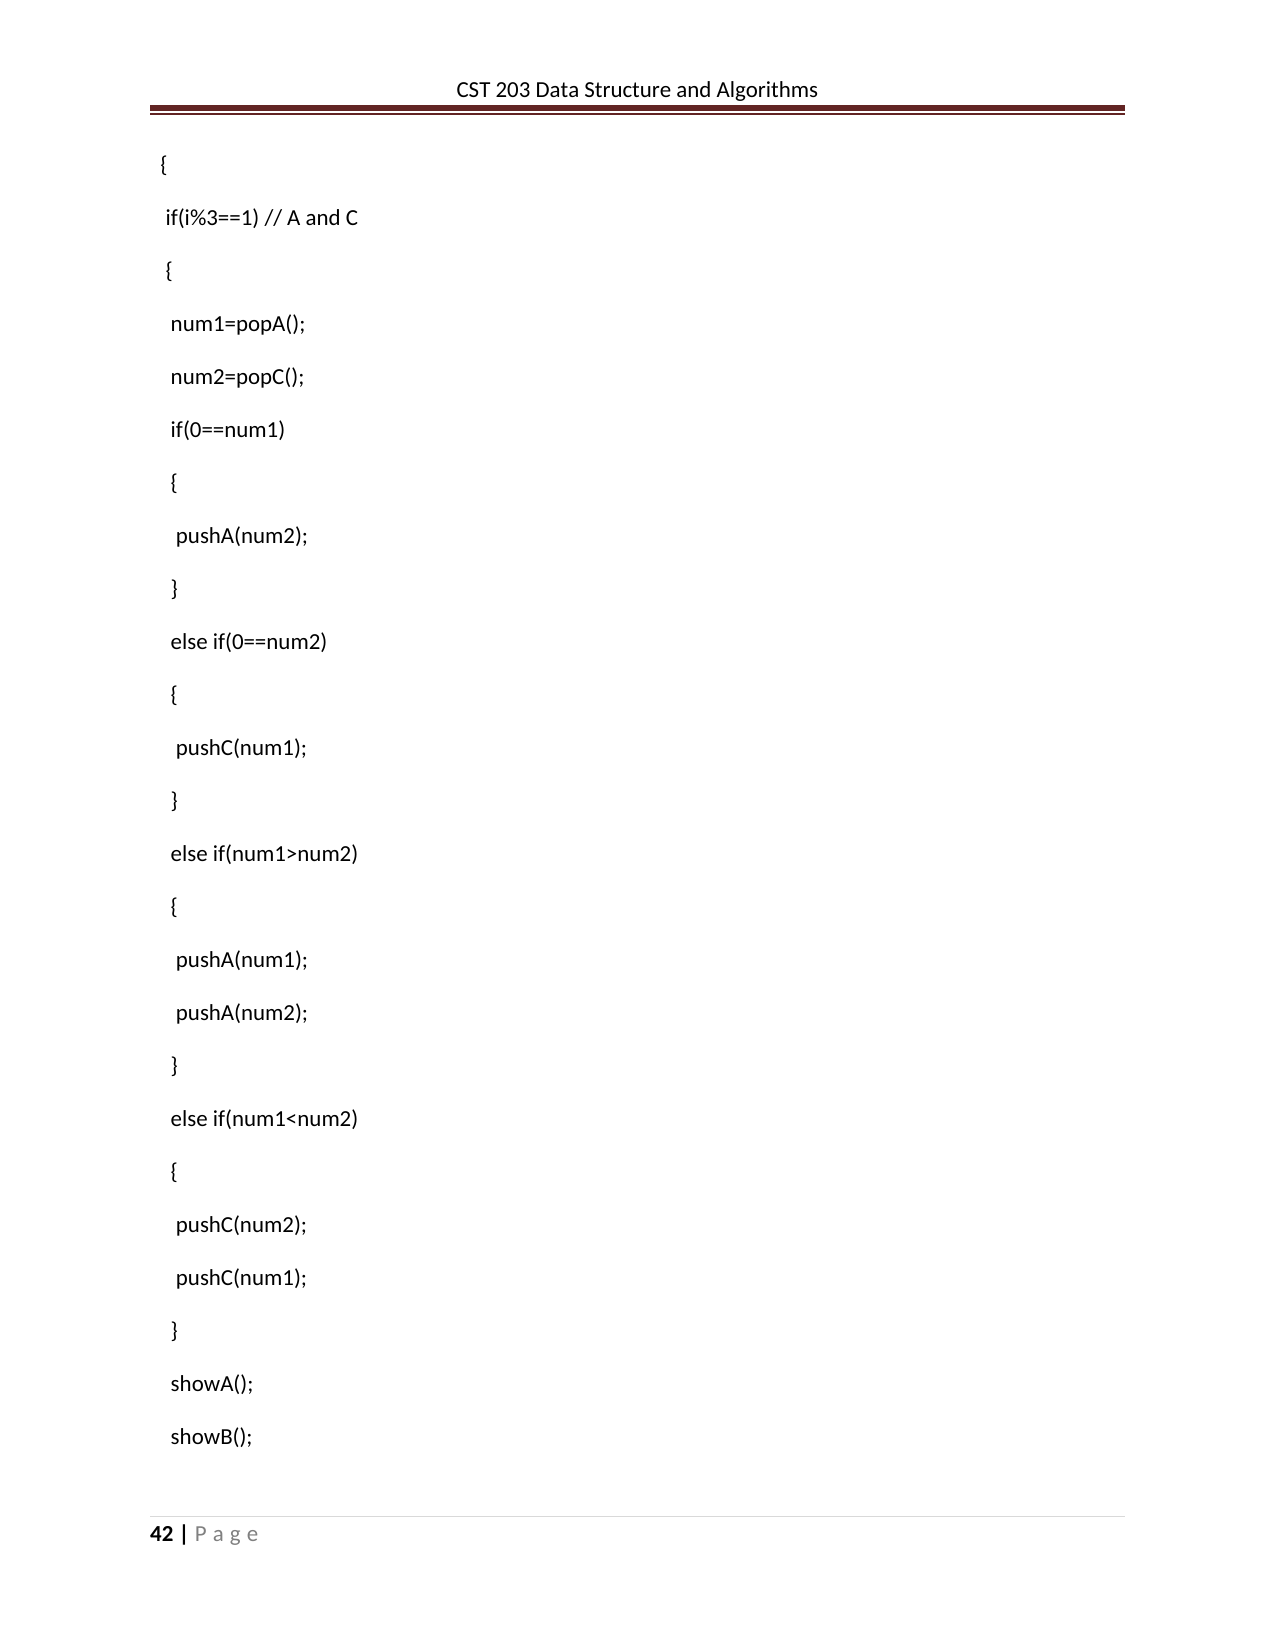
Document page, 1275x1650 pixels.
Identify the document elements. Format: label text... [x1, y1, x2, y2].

text pushA(num2); [150, 998, 1125, 1026]
text num2=popC(); [150, 362, 1125, 390]
text } [150, 786, 1125, 814]
text { [150, 680, 1125, 708]
text else if(num1<num2) [150, 1104, 1125, 1132]
text { [150, 468, 1125, 496]
text pushA(num1); [150, 945, 1125, 973]
text pushC(num2); [150, 1210, 1125, 1238]
text pushA(num2); [150, 521, 1125, 549]
text { [150, 256, 1125, 284]
text if(0==num1) [150, 415, 1125, 443]
text { [150, 1157, 1125, 1185]
text pushC(num1); [150, 733, 1125, 761]
text pushC(num1); [150, 1263, 1125, 1291]
text } [150, 1316, 1125, 1344]
text showB(); [150, 1422, 1125, 1451]
text else if(num1>num2) [150, 839, 1125, 867]
text else if(0==num2) [150, 627, 1125, 655]
text if(i%3==1) // A and C [150, 203, 1125, 231]
text { [150, 892, 1125, 920]
text { [150, 150, 1125, 178]
text showA(); [150, 1369, 1125, 1397]
text } [150, 1051, 1125, 1079]
text num1=popA(); [150, 309, 1125, 337]
text } [150, 574, 1125, 602]
